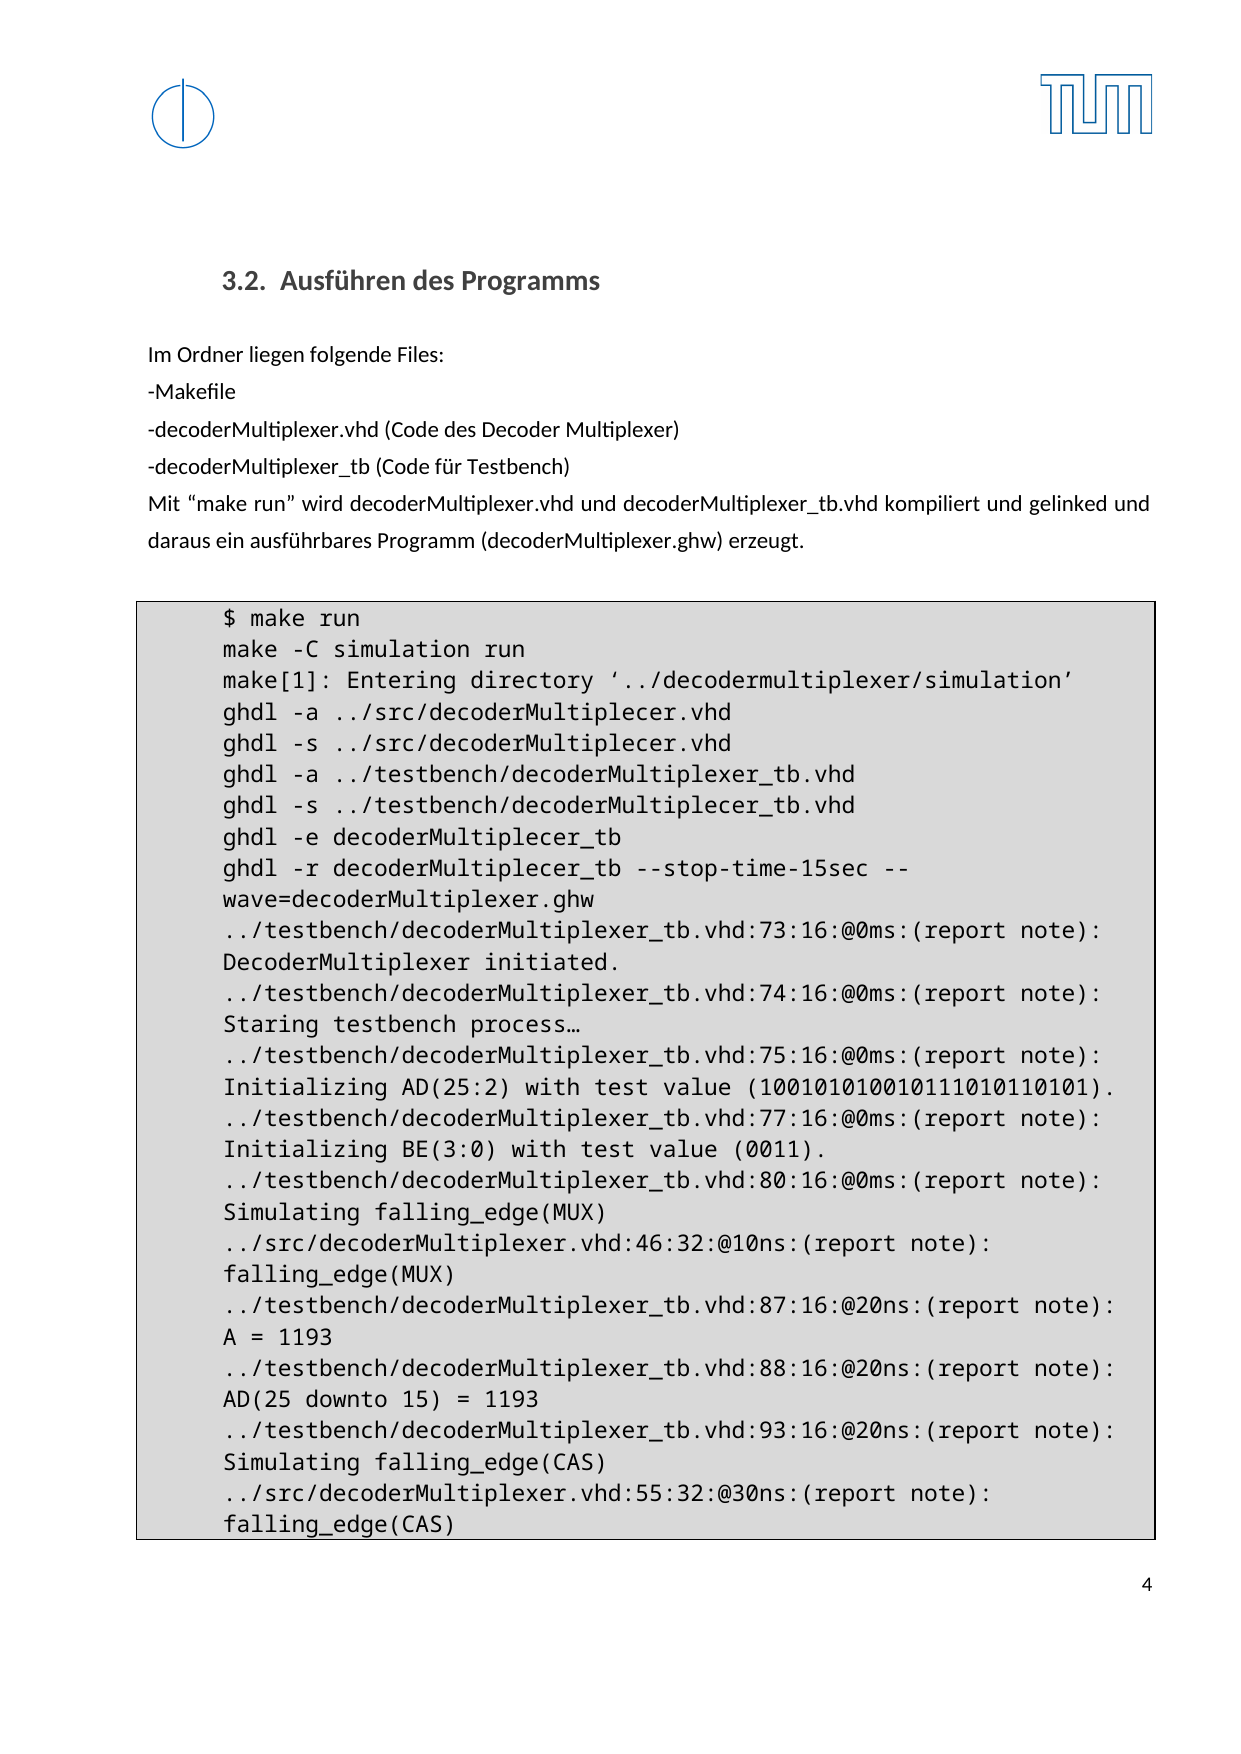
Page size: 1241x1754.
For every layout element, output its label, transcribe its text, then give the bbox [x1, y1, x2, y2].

text Mit “make run” wird decoderMultiplexer.vhd und decoderMultiplexer_tb.vhd kompiliert und gelinked und daraus ein ausführbares Programm (decoderMultiplexer.ghw) erzeugt. [148, 489, 1152, 554]
text -decoderMultiplexer.vhd (Code des Decoder Multiplexer) [148, 415, 1152, 443]
text Im Ordner liegen folgende Files: [148, 340, 1152, 368]
text -Makefile [148, 377, 1152, 406]
text -decoderMultiplexer_tb (Code für Testbench) [148, 452, 1152, 480]
subtitle 3.2. Ausführen des Programms [148, 262, 1152, 298]
picture [147, 75, 219, 153]
picture [1040, 74, 1153, 134]
